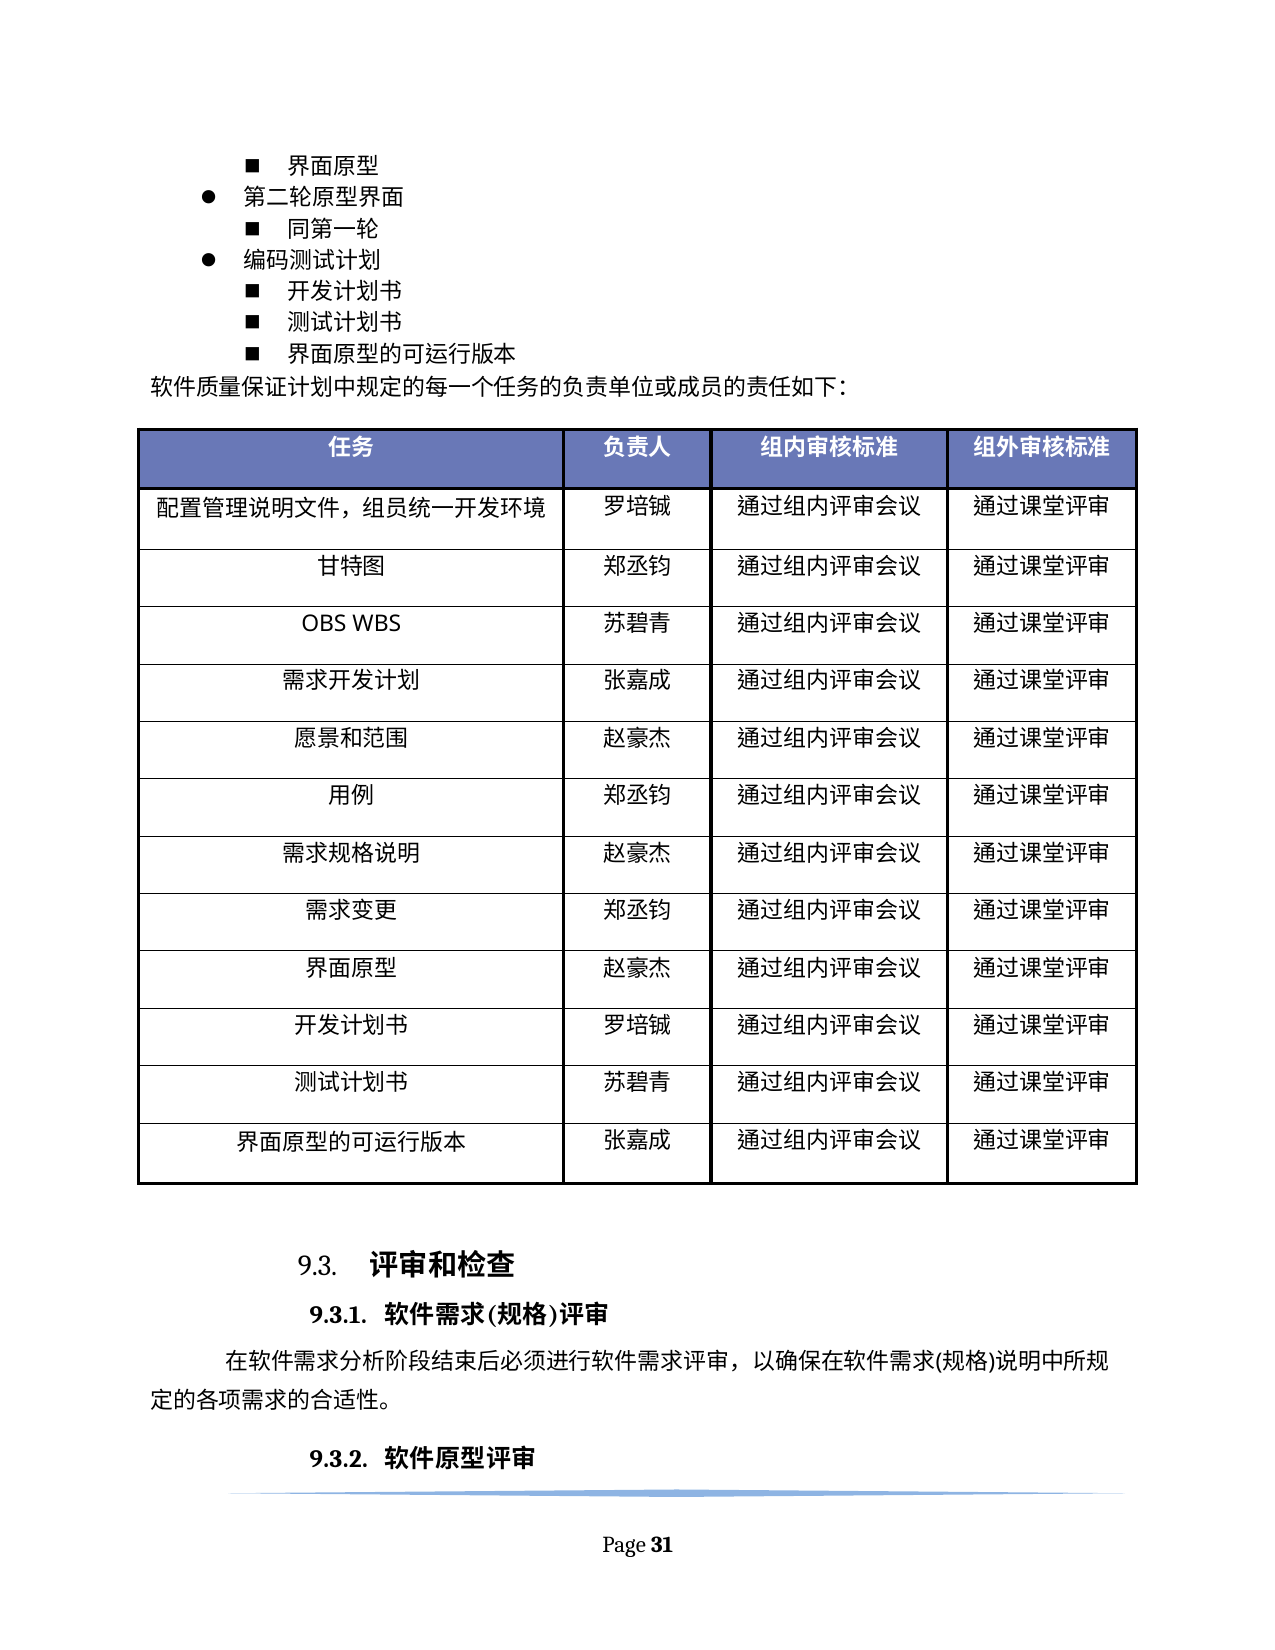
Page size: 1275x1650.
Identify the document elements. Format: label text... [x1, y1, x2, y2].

table_cell 通过组内评审会议 [713, 1124, 946, 1182]
table_cell 苏碧青 [565, 1066, 709, 1123]
table_cell 通过课堂评审 [949, 665, 1135, 721]
table_cell 郑丞钧 [565, 550, 709, 606]
subtitle 软件原型评审 [309, 1440, 1125, 1474]
table_cell 通过组内评审会议 [713, 490, 946, 549]
table_cell 界面原型 [140, 951, 562, 1008]
text 在软件需求分析阶段结束后必须进行软件需求评审，以确保在软件需求(规格)说明中所规定的各项需求的合适性。 [150, 1343, 1125, 1415]
table_cell 通过组内评审会议 [713, 722, 946, 778]
table_cell 通过课堂评审 [949, 951, 1135, 1008]
table_cell 通过课堂评审 [949, 1066, 1135, 1123]
table_cell 通过课堂评审 [949, 837, 1135, 893]
table_cell 通过组内评审会议 [713, 607, 946, 663]
table_cell 通过课堂评审 [949, 1124, 1135, 1182]
table_header 负责人 [565, 431, 709, 487]
table_cell 通过课堂评审 [949, 779, 1135, 836]
table_cell 通过组内评审会议 [713, 1066, 946, 1123]
table_cell 张嘉成 [565, 665, 709, 721]
list 同第一轮 [244, 212, 1125, 244]
table_cell 罗培铖 [565, 490, 709, 549]
table_header 组外审核标准 [949, 431, 1135, 487]
table_cell 甘特图 [140, 550, 562, 606]
list 第二轮原型界面 [200, 181, 1125, 212]
list 测试计划书 [244, 306, 1125, 337]
table_cell 通过课堂评审 [949, 550, 1135, 606]
list 界面原型 [244, 150, 1125, 181]
list 开发计划书 [244, 275, 1125, 306]
table_cell 配置管理说明文件，组员统一开发环境 [140, 490, 562, 549]
table_cell 界面原型的可运行版本 [140, 1124, 562, 1182]
table_cell 通过组内评审会议 [713, 894, 946, 950]
table_cell OBS WBS [140, 607, 562, 663]
table_cell 苏碧青 [565, 607, 709, 663]
table_cell 赵豪杰 [565, 722, 709, 778]
table_header 组内审核标准 [713, 431, 946, 487]
table_cell 通过组内评审会议 [713, 837, 946, 893]
table_cell 愿景和范围 [140, 722, 562, 778]
table_cell 通过课堂评审 [949, 1009, 1135, 1065]
table_cell 通过课堂评审 [949, 607, 1135, 663]
table_header 任务 [140, 431, 562, 487]
table_cell 通过课堂评审 [949, 722, 1135, 778]
table_cell 通过组内评审会议 [713, 951, 946, 1008]
table_cell 需求变更 [140, 894, 562, 950]
table_cell 通过组内评审会议 [713, 1009, 946, 1065]
table_cell 通过课堂评审 [949, 490, 1135, 549]
table_cell 罗培铖 [565, 1009, 709, 1065]
table_cell 通过课堂评审 [949, 894, 1135, 950]
table_cell 张嘉成 [565, 1124, 709, 1182]
table_cell 郑丞钧 [565, 779, 709, 836]
table_cell 赵豪杰 [565, 837, 709, 893]
list 界面原型的可运行版本 [244, 337, 1125, 369]
table_cell 需求规格说明 [140, 837, 562, 893]
subtitle 软件需求(规格)评审 [309, 1297, 1125, 1331]
table_cell 开发计划书 [140, 1009, 562, 1065]
table_cell 通过组内评审会议 [713, 779, 946, 836]
table_cell 用例 [140, 779, 562, 836]
table_cell 通过组内评审会议 [713, 665, 946, 721]
table_cell 赵豪杰 [565, 951, 709, 1008]
text 软件质量保证计划中规定的每一个任务的负责单位或成员的责任如下： [150, 369, 1125, 402]
table_cell 需求开发计划 [140, 665, 562, 721]
subtitle 评审和检查 [298, 1242, 1125, 1284]
list 编码测试计划 [200, 244, 1125, 275]
table_cell 测试计划书 [140, 1066, 562, 1123]
table_cell 郑丞钧 [565, 894, 709, 950]
table_cell 通过组内评审会议 [713, 550, 946, 606]
